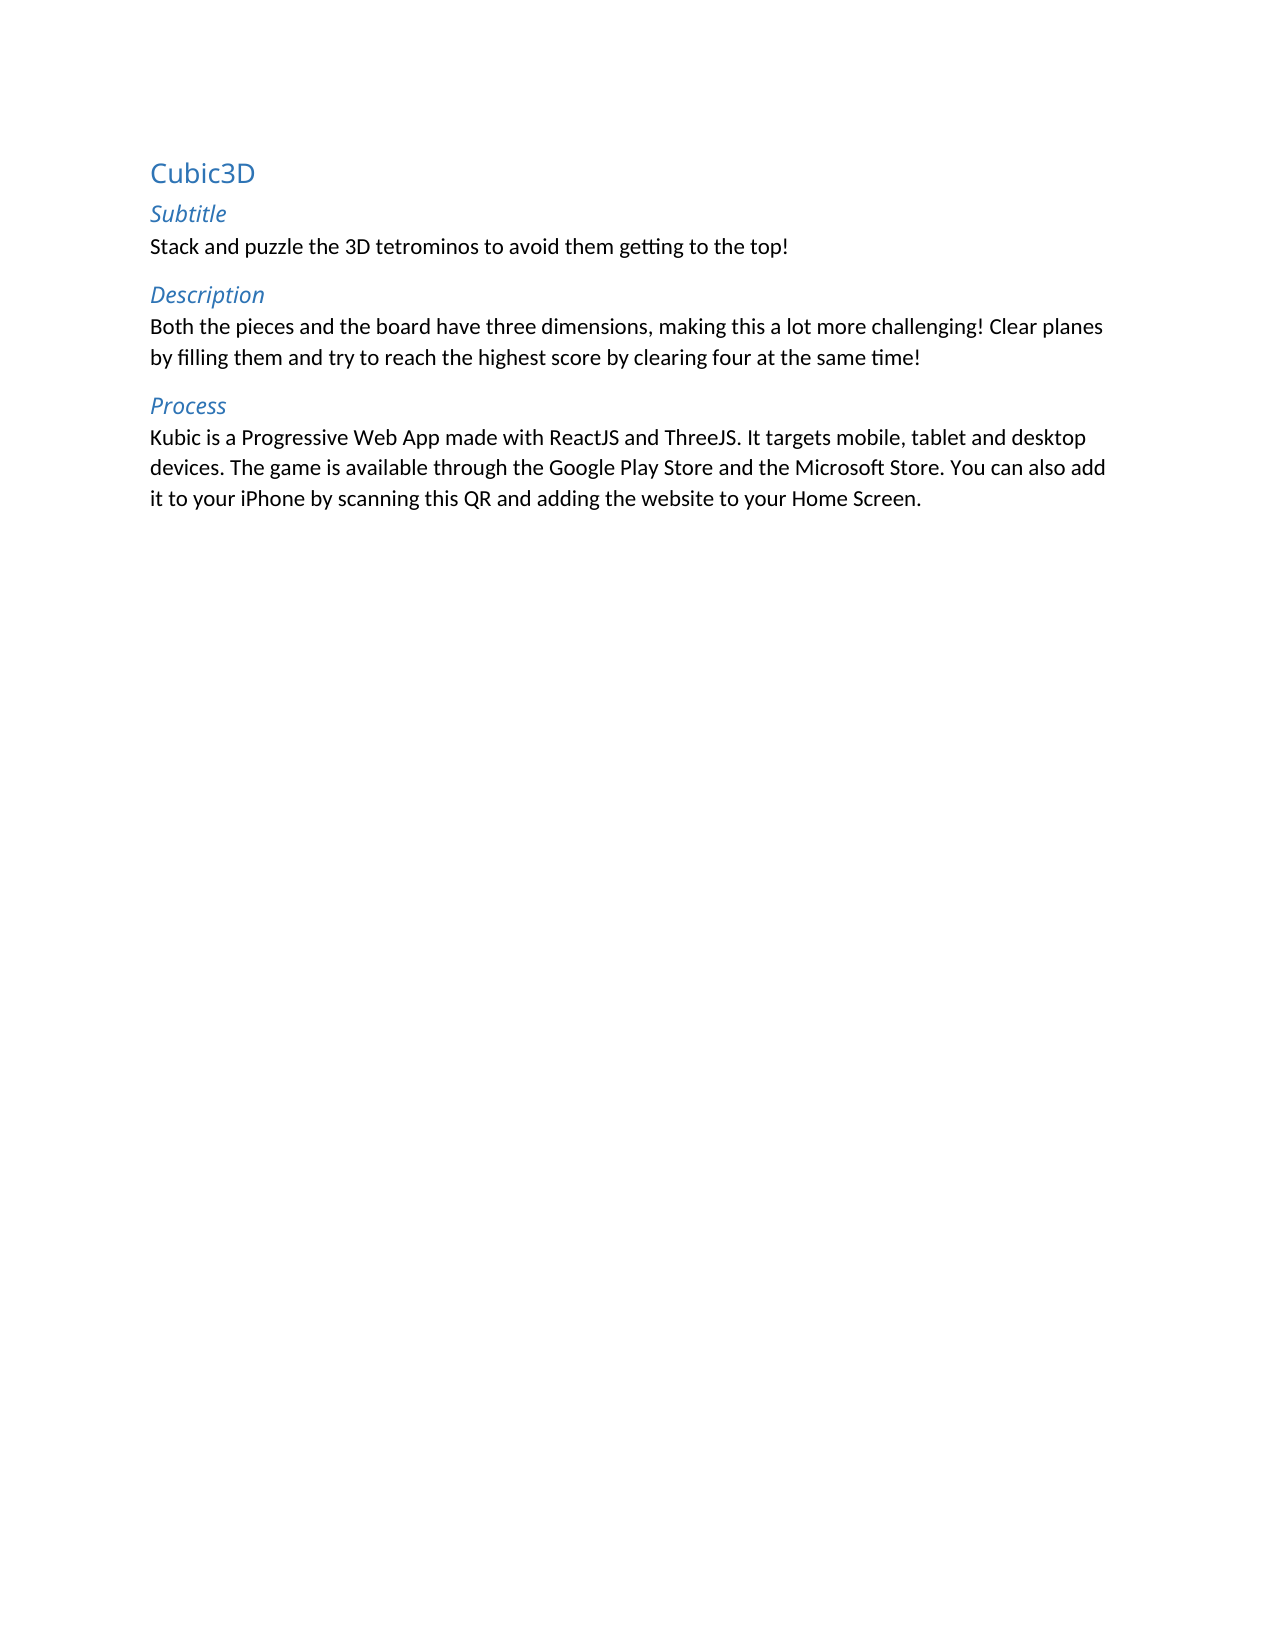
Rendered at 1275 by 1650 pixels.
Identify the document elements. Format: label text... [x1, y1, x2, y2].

subtitle Description [150, 279, 1125, 310]
text Kubic is a Progressive Web App made with ReactJS and ThreeJS. It targets mobile, tablet and desktop devices. The game is available through the Google Play Store and the Microsoft Store. You can also add it to your iPhone by scanning this QR and adding the website to your Home Screen. [150, 423, 1125, 512]
subtitle Subtitle [150, 198, 1125, 229]
text Both the pieces and the board have three dimensions, making this a lot more challenging! Clear planes by filling them and try to reach the highest score by clearing four at the same time! [150, 312, 1125, 371]
subtitle Cubic3D [150, 154, 1125, 191]
text Stack and puzzle the 3D tetrominos to avoid them getting to the top! [150, 232, 1125, 260]
subtitle Process [150, 389, 1125, 421]
